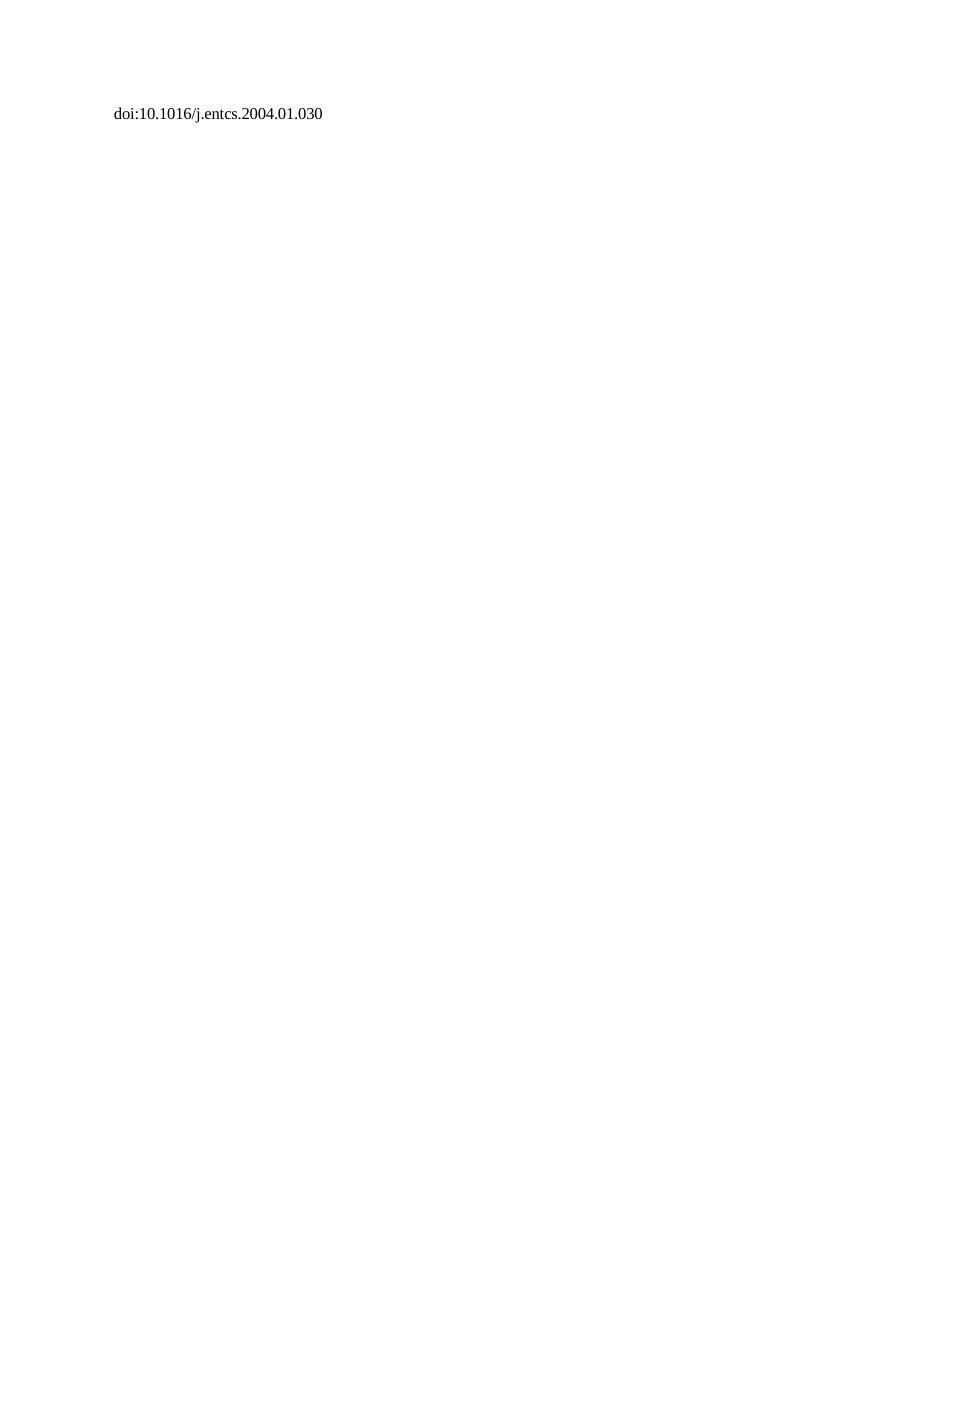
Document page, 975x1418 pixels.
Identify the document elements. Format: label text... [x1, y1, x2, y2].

text doi:10.1016/j.entcs.2004.01.030 [114, 104, 875, 123]
